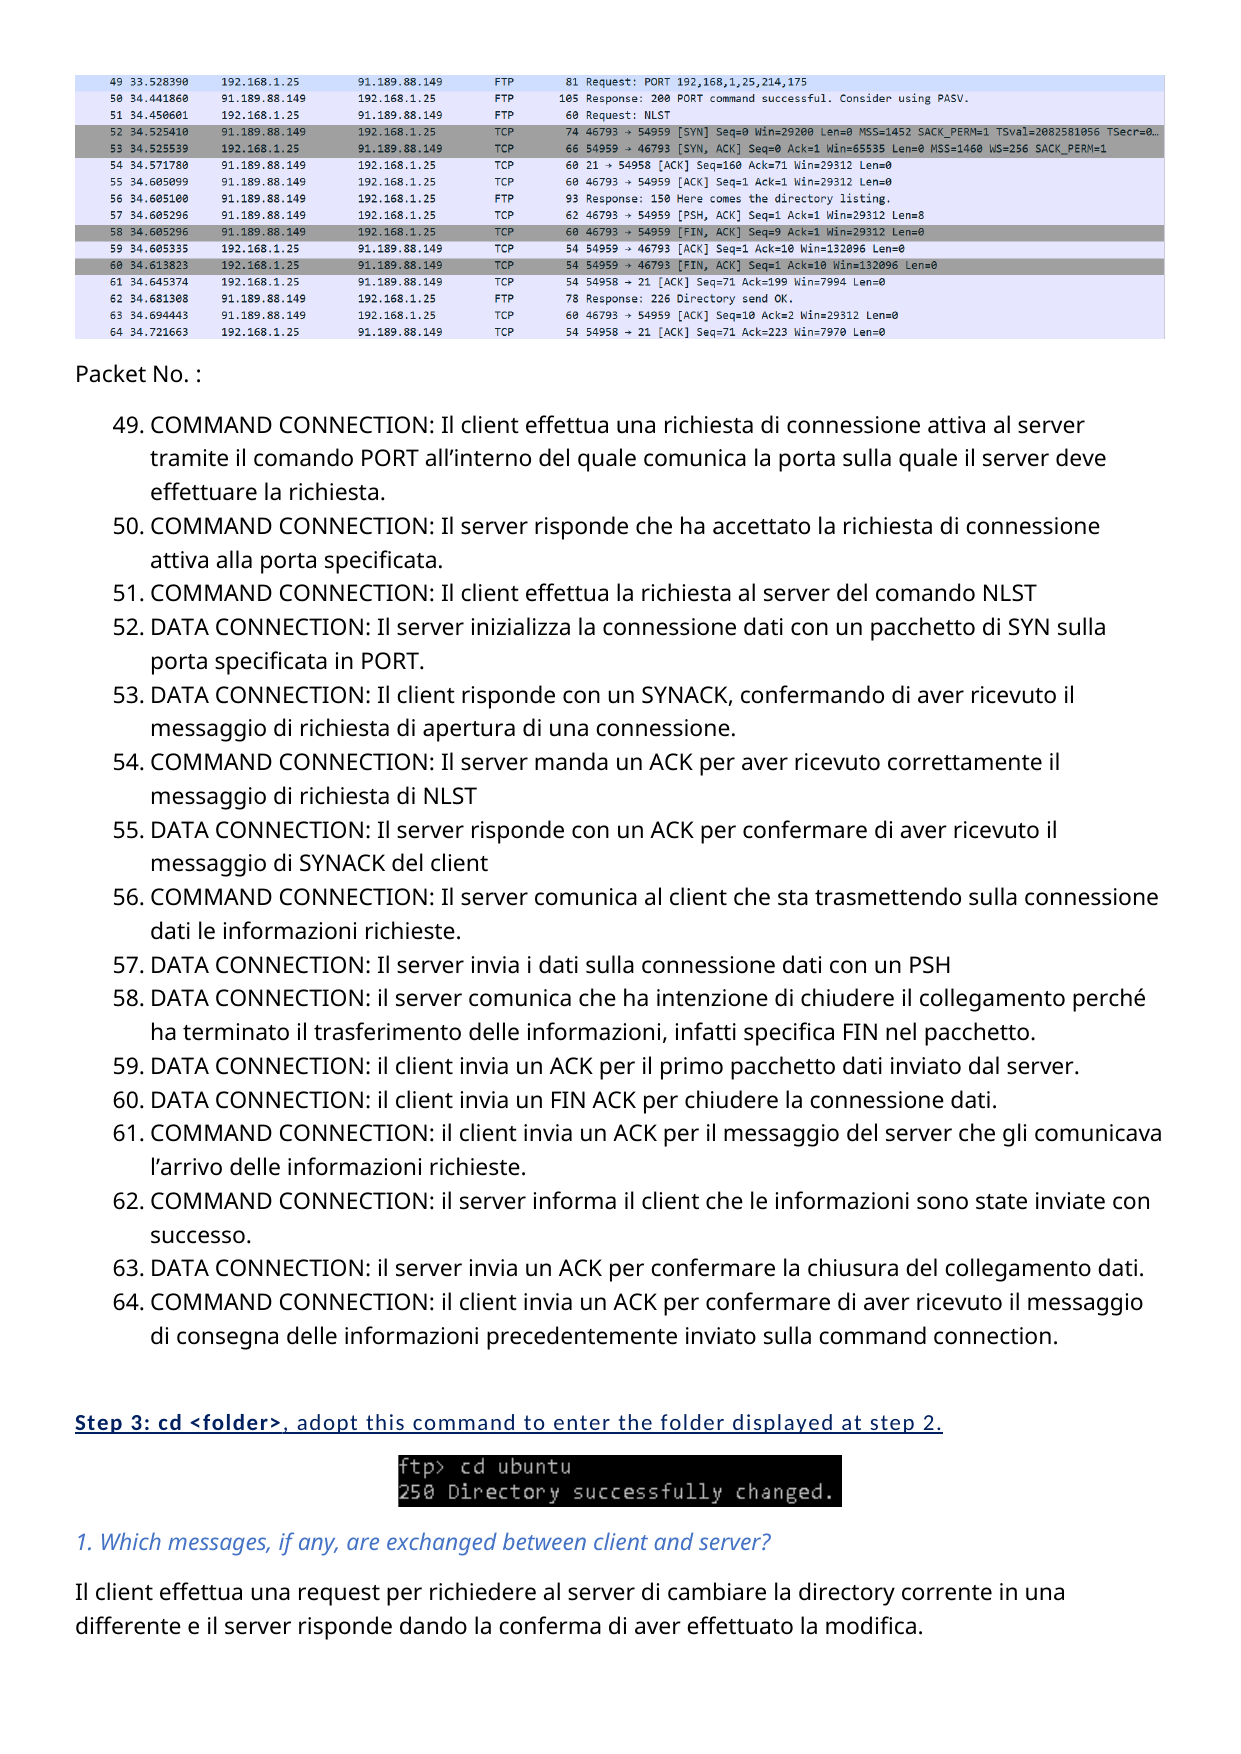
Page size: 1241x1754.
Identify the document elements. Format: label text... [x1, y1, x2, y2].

picture [398, 1455, 842, 1507]
list COMMAND CONNECTION: Il server manda un ACK per aver ricevuto correttamente il messaggio di richiesta di NLST [112, 746, 1165, 811]
list COMMAND CONNECTION: il client invia un ACK per il messaggio del server che gli comunicava l’arrivo delle informazioni richieste. [112, 1117, 1165, 1182]
list COMMAND CONNECTION: Il client effettua una richiesta di connessione attiva al server tramite il comando PORT all’interno del quale comunica la porta sulla quale il server deve effettuare la richiesta. [112, 408, 1165, 507]
list COMMAND CONNECTION: Il server risponde che ha accettato la richiesta di connessione attiva alla porta specificata. [112, 510, 1165, 575]
list DATA CONNECTION: Il server invia i dati sulla connessione dati con un PSH [112, 948, 1165, 980]
list DATA CONNECTION: Il server inizializza la connessione dati con un pacchetto di SYN sulla porta specificata in PORT. [112, 611, 1165, 676]
list COMMAND CONNECTION: il server informa il client che le informazioni sono state inviate con successo. [112, 1185, 1165, 1250]
list DATA CONNECTION: il server invia un ACK per confermare la chiusura del collegamento dati. [112, 1252, 1165, 1283]
picture [75, 75, 1166, 339]
list DATA CONNECTION: Il server risponde con un ACK per confermare di aver ricevuto il messaggio di SYNACK del client [112, 813, 1165, 878]
list DATA CONNECTION: il client invia un ACK per il primo pacchetto dati inviato dal server. [112, 1050, 1165, 1081]
text 1. Which messages, if any, are exchanged between client and server? [75, 1526, 1165, 1557]
list DATA CONNECTION: il client invia un FIN ACK per chiudere la connessione dati. [112, 1083, 1165, 1115]
text Packet No. : [75, 358, 1165, 389]
text Il client effettua una request per richiedere al server di cambiare la directory corrente in una differente e il server risponde dando la conferma di aver effettuato la modifica. [75, 1576, 1165, 1641]
list COMMAND CONNECTION: Il server comunica al client che sta trasmettendo sulla connessione dati le informazioni richieste. [112, 881, 1165, 946]
subtitle Step 3: cd <folder>, adopt this command to enter the folder displayed at step 2. [75, 1408, 1165, 1436]
list COMMAND CONNECTION: Il client effettua la richiesta al server del comando NLST [112, 577, 1165, 608]
list DATA CONNECTION: il server comunica che ha intenzione di chiudere il collegamento perché ha terminato il trasferimento delle informazioni, infatti specifica FIN nel pacchetto. [112, 982, 1165, 1047]
list DATA CONNECTION: Il client risponde con un SYNACK, confermando di aver ricevuto il messaggio di richiesta di apertura di una connessione. [112, 678, 1165, 743]
list COMMAND CONNECTION: il client invia un ACK per confermare di aver ricevuto il messaggio di consegna delle informazioni precedentemente inviato sulla command connection. [112, 1286, 1165, 1351]
